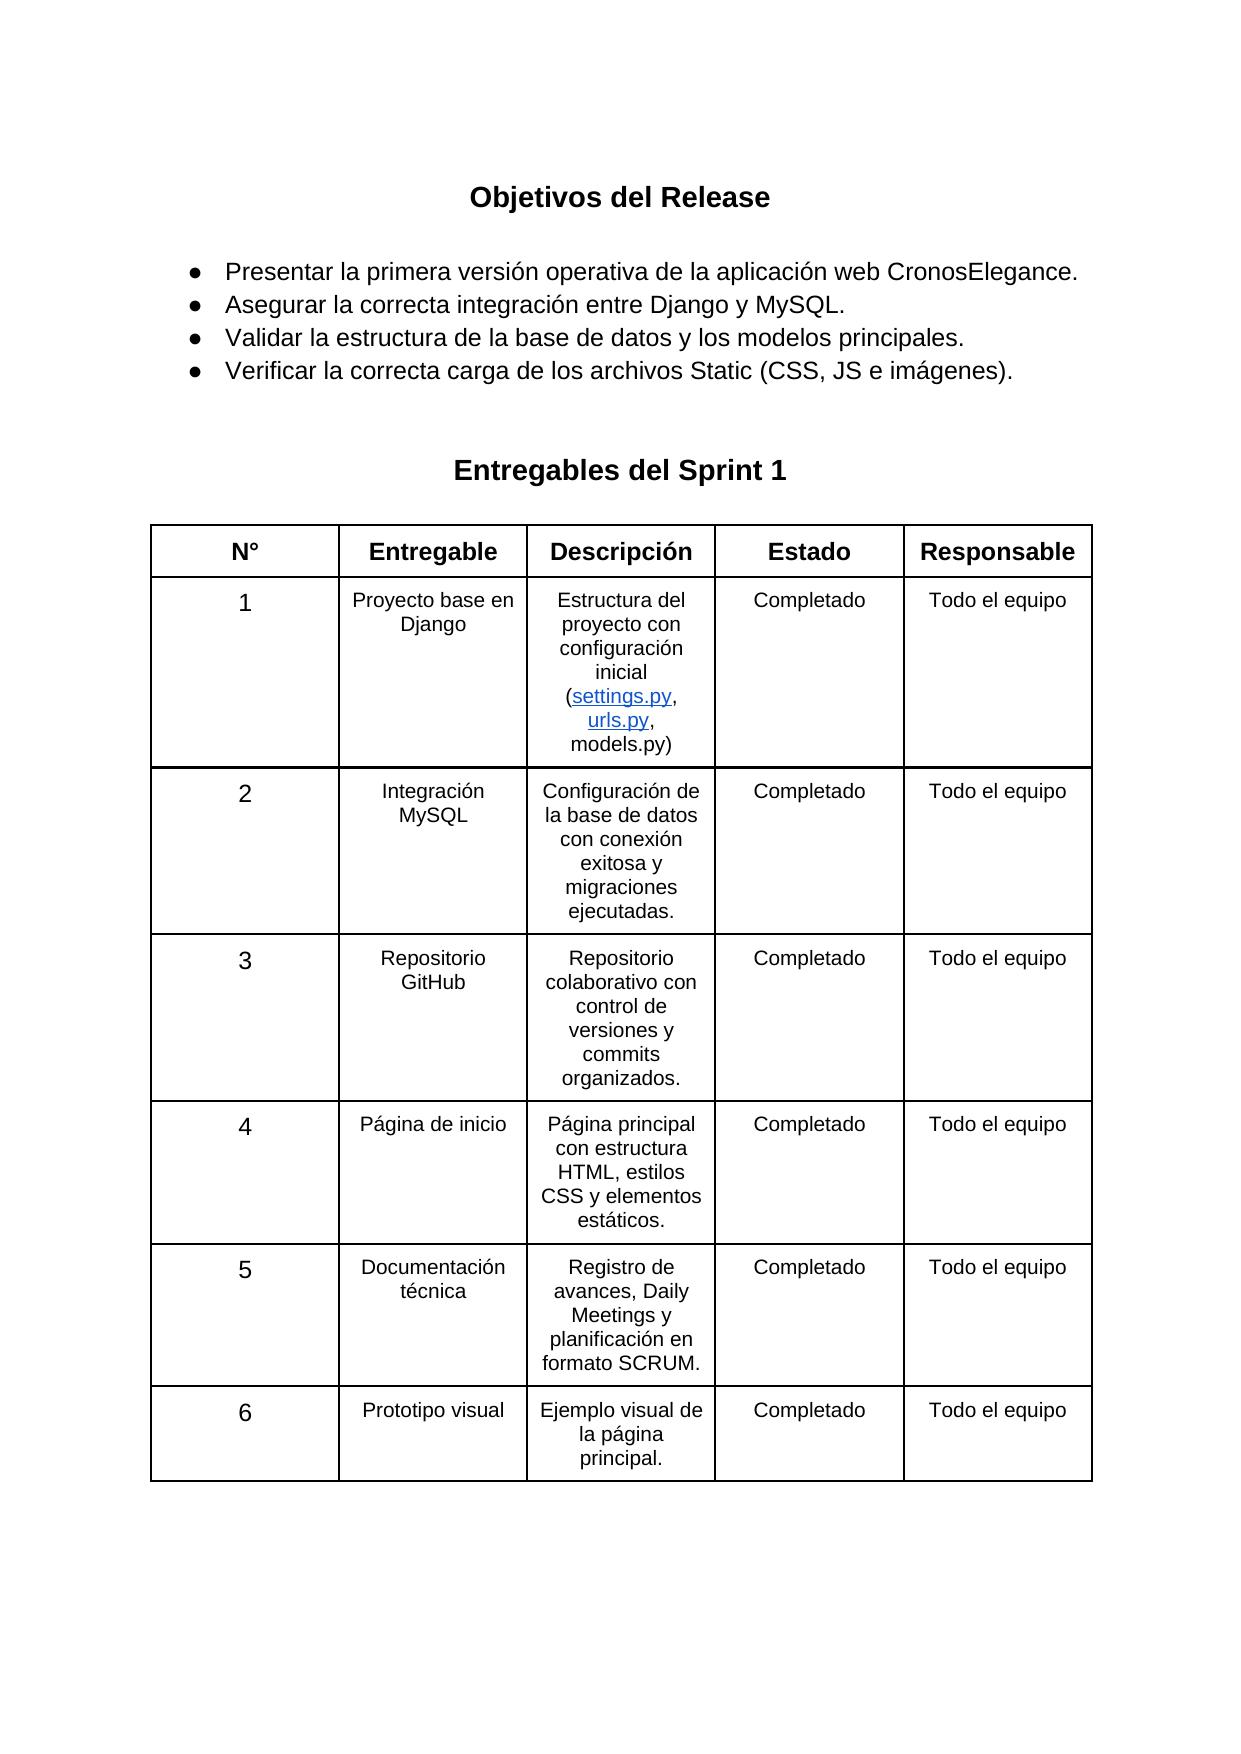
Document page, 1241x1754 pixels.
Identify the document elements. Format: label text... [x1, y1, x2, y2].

table_cell Completado [716, 1245, 903, 1385]
table_cell Completado [716, 1387, 903, 1480]
table_header Responsable [905, 526, 1091, 576]
text Objetivos del Release [150, 180, 1090, 214]
table_cell Completado [716, 1102, 903, 1242]
table_cell 3 [152, 935, 338, 1100]
table_cell Todo el equipo [905, 935, 1091, 1100]
list Verificar la correcta carga de los archivos Static (CSS, JS e imágenes). [187, 356, 1090, 385]
table_cell 6 [152, 1387, 338, 1480]
list Validar la estructura de la base de datos y los modelos principales. [187, 323, 1090, 352]
table_cell Completado [716, 935, 903, 1100]
table_cell Página de inicio [340, 1102, 526, 1242]
table_cell Todo el equipo [905, 1245, 1091, 1385]
table_cell Configuración de la base de datos con conexión exitosa y migraciones ejecutadas. [528, 769, 714, 933]
table_cell Repositorio GitHub [340, 935, 526, 1100]
table_cell Integración MySQL [340, 769, 526, 933]
table_header Entregable [340, 526, 526, 576]
table_cell Completado [716, 769, 903, 933]
table_cell Todo el equipo [905, 578, 1091, 766]
table_cell 1 [152, 578, 338, 766]
table_cell Completado [716, 578, 903, 766]
table_cell Registro de avances, Daily Meetings y planificación en formato SCRUM. [528, 1245, 714, 1385]
table_cell 5 [152, 1245, 338, 1385]
table_header Estado [716, 526, 903, 576]
list Presentar la primera versión operativa de la aplicación web CronosElegance. [187, 257, 1090, 286]
table_cell Todo el equipo [905, 1102, 1091, 1242]
list Asegurar la correcta integración entre Django y MySQL. [187, 290, 1090, 319]
table_cell Página principal con estructura HTML, estilos CSS y elementos estáticos. [528, 1102, 714, 1242]
text Entregables del Sprint 1 [150, 453, 1090, 486]
table_cell Prototipo visual [340, 1387, 526, 1480]
table_cell Todo el equipo [905, 1387, 1091, 1480]
table_header Descripción [528, 526, 714, 576]
table_cell Estructura del proyecto con configuración inicial (settings.py, urls.py, models.py) [528, 578, 714, 766]
table_cell Documentación técnica [340, 1245, 526, 1385]
table_cell 2 [152, 769, 338, 933]
table_cell Ejemplo visual de la página principal. [528, 1387, 714, 1480]
table_header N° [152, 526, 338, 576]
table_cell Repositorio colaborativo con control de versiones y commits organizados. [528, 935, 714, 1100]
table_cell Todo el equipo [905, 769, 1091, 933]
table_cell Proyecto base en Django [340, 578, 526, 766]
table_cell 4 [152, 1102, 338, 1242]
